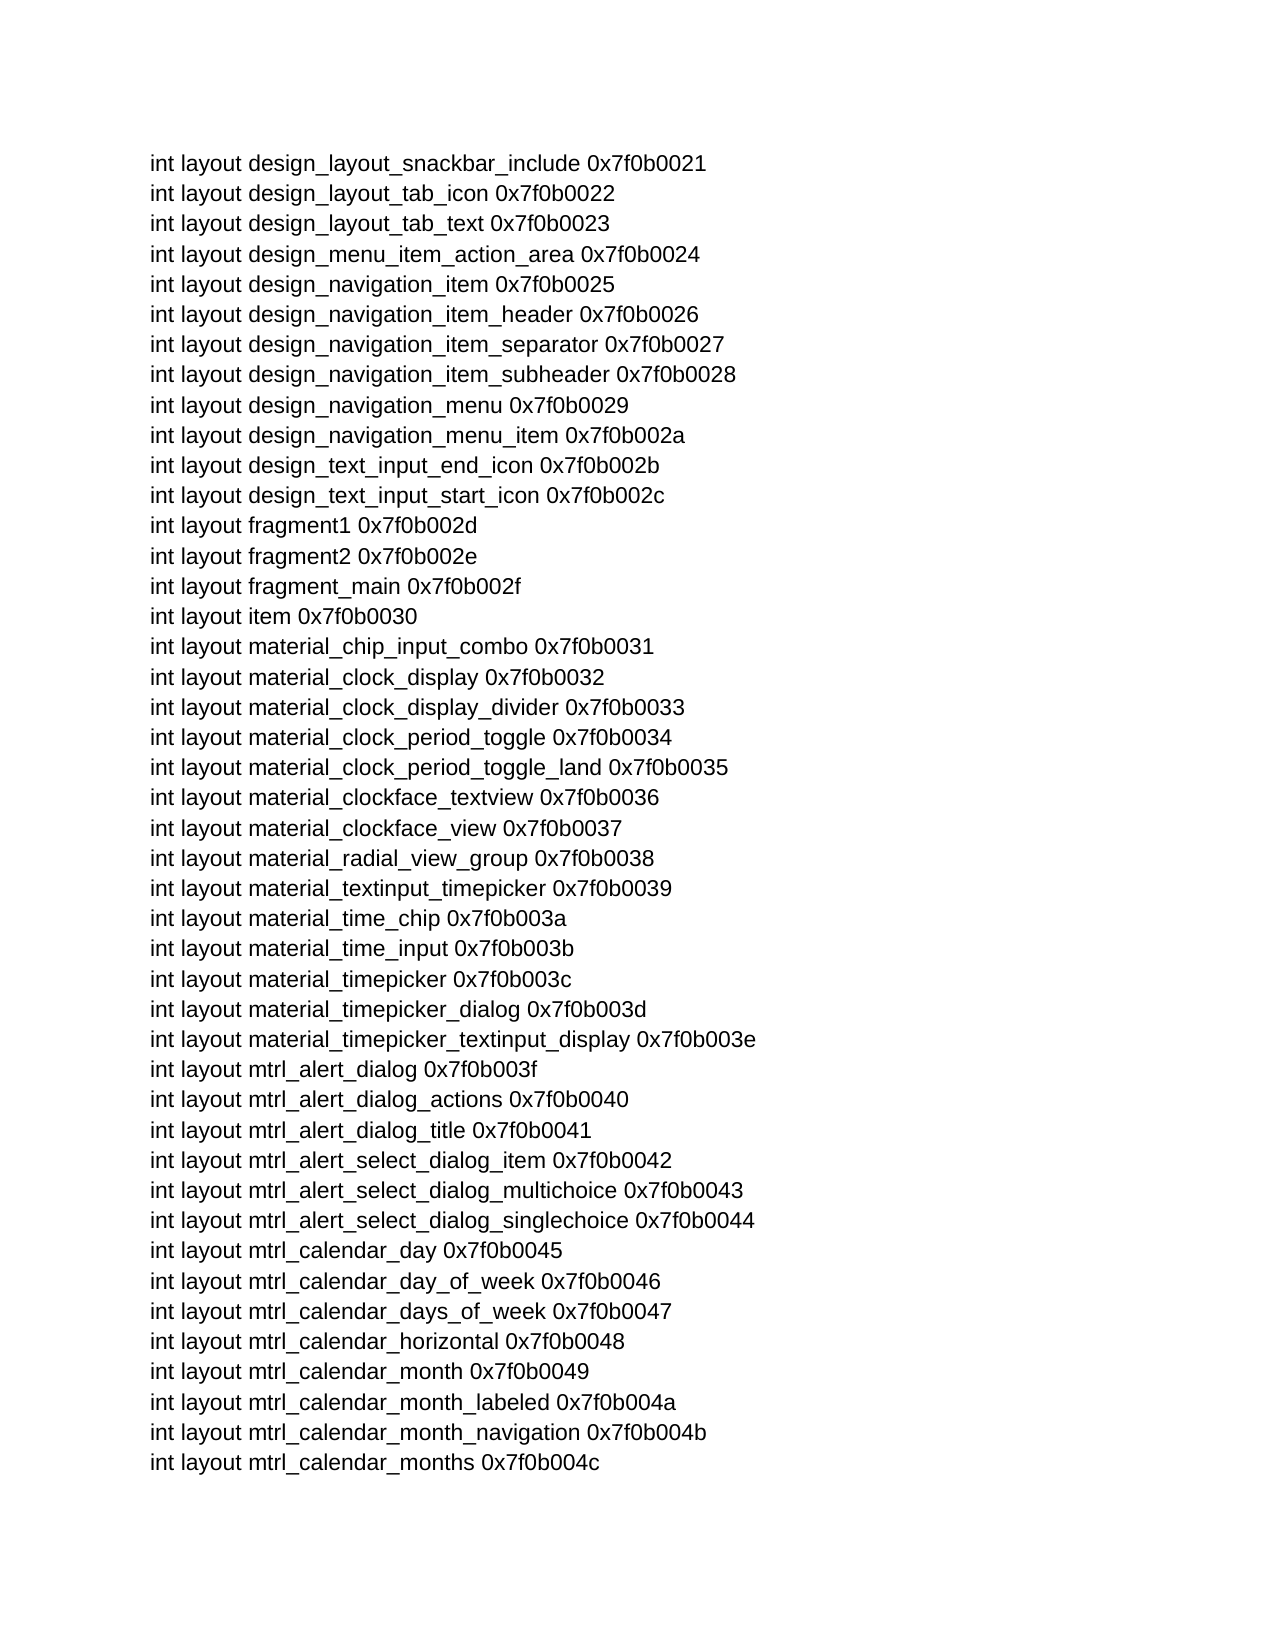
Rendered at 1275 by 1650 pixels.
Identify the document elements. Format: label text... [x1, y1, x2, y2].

text int layout mtrl_alert_select_dialog_singlechoice 0x7f0b0044 [150, 1207, 1125, 1234]
text int layout mtrl_calendar_horizontal 0x7f0b0048 [150, 1328, 1125, 1354]
text int layout mtrl_alert_select_dialog_multichoice 0x7f0b0043 [150, 1177, 1125, 1203]
text int layout material_textinput_timepicker 0x7f0b0039 [150, 875, 1125, 901]
text int layout design_menu_item_action_area 0x7f0b0024 [150, 241, 1125, 267]
text int layout material_radial_view_group 0x7f0b0038 [150, 845, 1125, 871]
text int layout mtrl_alert_dialog 0x7f0b003f [150, 1056, 1125, 1083]
text int layout fragment2 0x7f0b002e [150, 543, 1125, 569]
text int layout material_clockface_view 0x7f0b0037 [150, 814, 1125, 841]
text int layout mtrl_calendar_month_navigation 0x7f0b004b [150, 1419, 1125, 1445]
text int layout mtrl_calendar_days_of_week 0x7f0b0047 [150, 1298, 1125, 1324]
text int layout design_navigation_item_separator 0x7f0b0027 [150, 331, 1125, 358]
text int layout design_navigation_item 0x7f0b0025 [150, 271, 1125, 297]
text int layout design_layout_snackbar_include 0x7f0b0021 [150, 150, 1125, 176]
text int layout material_time_input 0x7f0b003b [150, 935, 1125, 962]
text int layout design_layout_tab_text 0x7f0b0023 [150, 210, 1125, 237]
text int layout mtrl_calendar_month_labeled 0x7f0b004a [150, 1388, 1125, 1415]
text int layout material_clock_display_divider 0x7f0b0033 [150, 694, 1125, 720]
text int layout material_chip_input_combo 0x7f0b0031 [150, 633, 1125, 660]
text int layout material_clock_period_toggle_land 0x7f0b0035 [150, 754, 1125, 781]
text int layout fragment_main 0x7f0b002f [150, 573, 1125, 599]
text int layout design_layout_tab_icon 0x7f0b0022 [150, 180, 1125, 207]
text int layout design_navigation_item_subheader 0x7f0b0028 [150, 361, 1125, 388]
text int layout design_text_input_end_icon 0x7f0b002b [150, 452, 1125, 478]
text int layout design_navigation_item_header 0x7f0b0026 [150, 301, 1125, 327]
text int layout material_clockface_textview 0x7f0b0036 [150, 784, 1125, 811]
text int layout material_clock_display 0x7f0b0032 [150, 663, 1125, 690]
text int layout mtrl_calendar_months 0x7f0b004c [150, 1449, 1125, 1475]
text int layout mtrl_alert_dialog_title 0x7f0b0041 [150, 1117, 1125, 1143]
text int layout mtrl_alert_dialog_actions 0x7f0b0040 [150, 1086, 1125, 1113]
text int layout design_navigation_menu 0x7f0b0029 [150, 392, 1125, 418]
text int layout material_timepicker_textinput_display 0x7f0b003e [150, 1026, 1125, 1052]
text int layout material_timepicker_dialog 0x7f0b003d [150, 996, 1125, 1022]
text int layout mtrl_calendar_month 0x7f0b0049 [150, 1358, 1125, 1385]
text int layout mtrl_alert_select_dialog_item 0x7f0b0042 [150, 1147, 1125, 1173]
text int layout material_clock_period_toggle 0x7f0b0034 [150, 724, 1125, 750]
text int layout mtrl_calendar_day_of_week 0x7f0b0046 [150, 1268, 1125, 1294]
text int layout mtrl_calendar_day 0x7f0b0045 [150, 1237, 1125, 1264]
text int layout material_timepicker 0x7f0b003c [150, 966, 1125, 992]
text int layout design_navigation_menu_item 0x7f0b002a [150, 422, 1125, 448]
text int layout material_time_chip 0x7f0b003a [150, 905, 1125, 932]
text int layout fragment1 0x7f0b002d [150, 512, 1125, 539]
text int layout item 0x7f0b0030 [150, 603, 1125, 629]
text int layout design_text_input_start_icon 0x7f0b002c [150, 482, 1125, 509]
